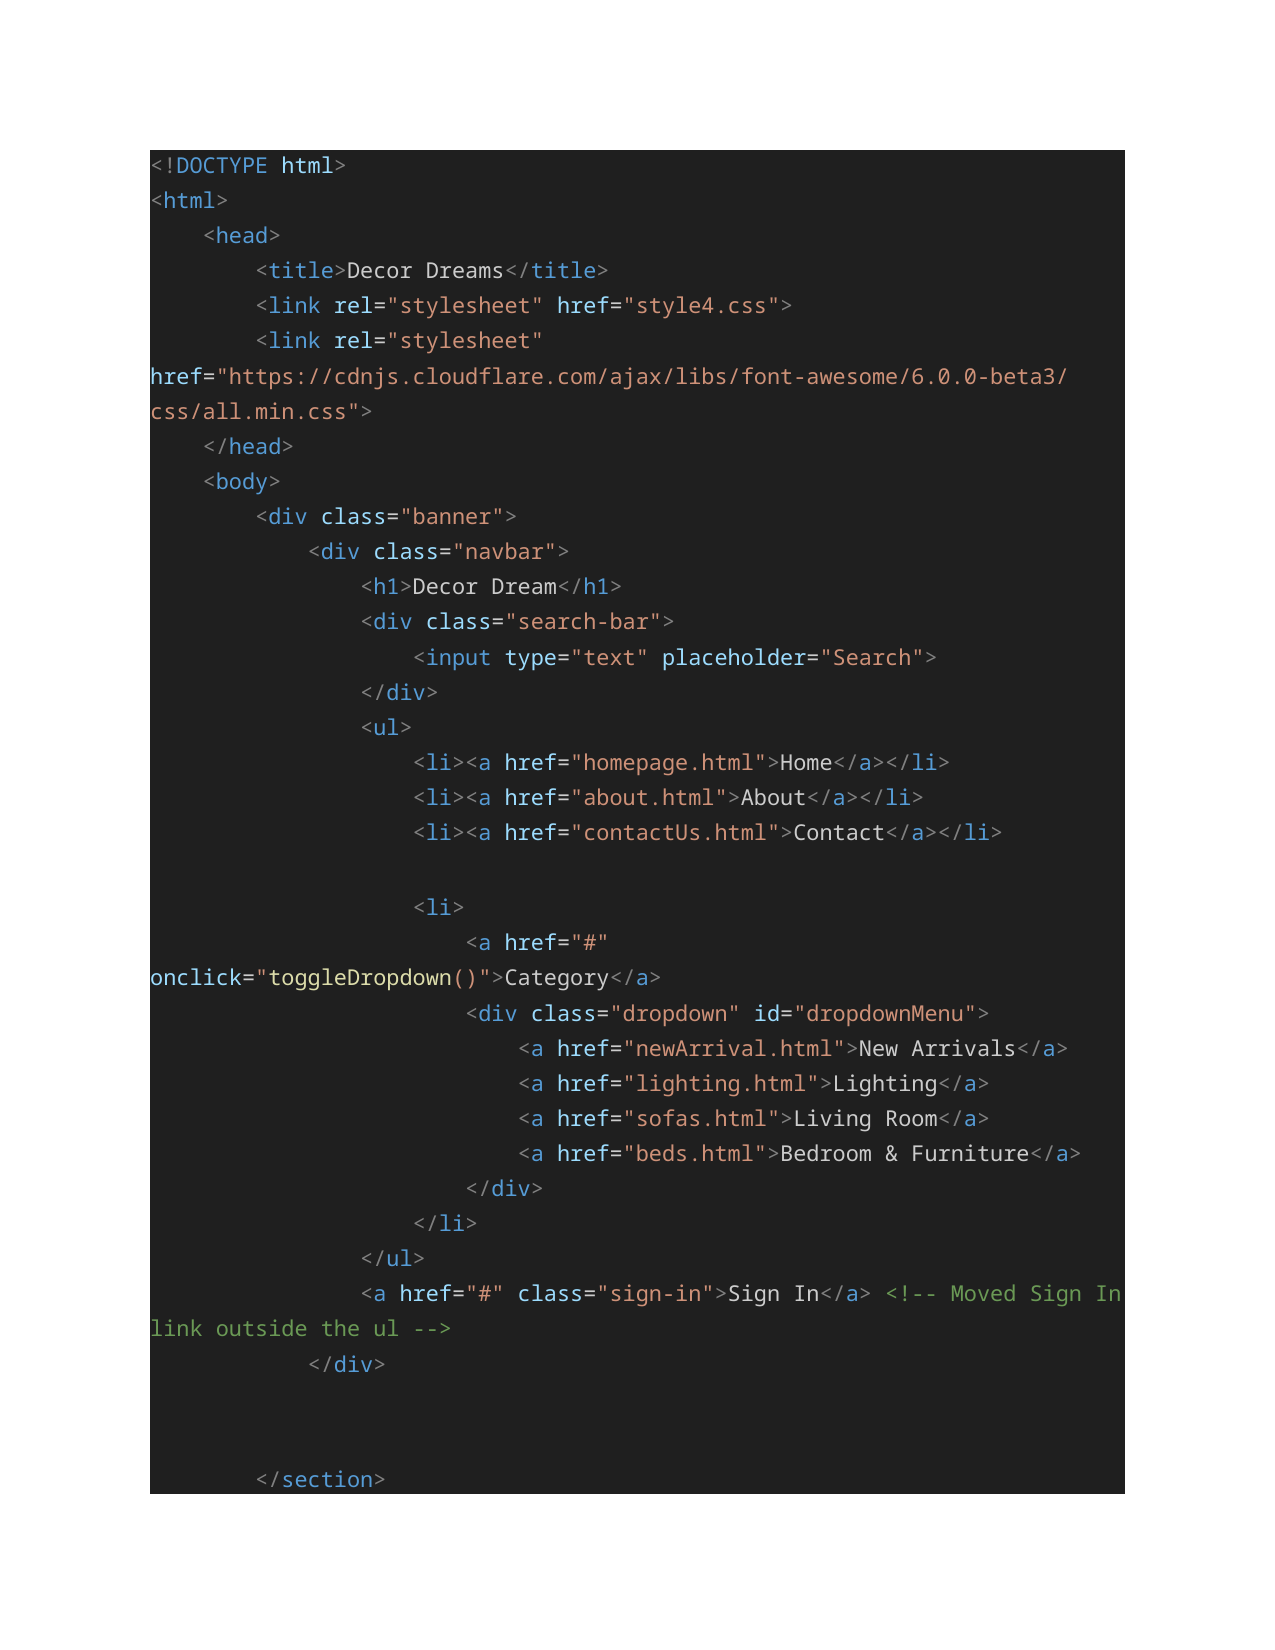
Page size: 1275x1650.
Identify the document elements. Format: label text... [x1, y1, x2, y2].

text <a href="beds.html">Bedroom & Furniture</a> [150, 1138, 1125, 1168]
text <div class="search-bar"> [150, 606, 1125, 636]
text </section> [150, 1464, 1125, 1494]
text <a href="newArrival.html">New Arrivals</a> [150, 1033, 1125, 1062]
text <a href="sofas.html">Living Room</a> [150, 1103, 1125, 1133]
text <head> [150, 220, 1125, 250]
text <div class="navbar"> [150, 536, 1125, 566]
text </div> [150, 677, 1125, 706]
text <div class="banner"> [150, 501, 1125, 531]
text <link rel="stylesheet" href="https://cdnjs.cloudflare.com/ajax/libs/font-awesome/6.0.0-beta3/css/all.min.css"> [150, 326, 1125, 426]
text <ul> [150, 712, 1125, 741]
text <div class="dropdown" id="dropdownMenu"> [150, 997, 1125, 1027]
text <title>Decor Dreams</title> [150, 255, 1125, 285]
text <li><a href="homepage.html">Home</a></li> [150, 747, 1125, 777]
text </div> [150, 1348, 1125, 1378]
text <li><a href="contactUs.html">Contact</a></li> [150, 817, 1125, 847]
text <link rel="stylesheet" href="style4.css"> [150, 290, 1125, 320]
text <a href="#" onclick="toggleDropdown()">Category</a> [150, 927, 1125, 992]
text <input type="text" placeholder="Search"> [150, 641, 1125, 671]
text <h1>Decor Dream</h1> [150, 571, 1125, 601]
text <li><a href="about.html">About</a></li> [150, 782, 1125, 812]
text <!DOCTYPE html> [150, 150, 1125, 180]
text <a href="lighting.html">Lighting</a> [150, 1068, 1125, 1097]
text <html> [150, 185, 1125, 215]
text </head> [150, 431, 1125, 461]
text <body> [150, 466, 1125, 496]
text </div> [150, 1173, 1125, 1203]
text </ul> [150, 1243, 1125, 1273]
text </li> [150, 1208, 1125, 1238]
text <a href="#" class="sign-in">Sign In</a> <!-- Moved Sign In link outside the ul --> [150, 1278, 1125, 1343]
text <li> [150, 892, 1125, 922]
